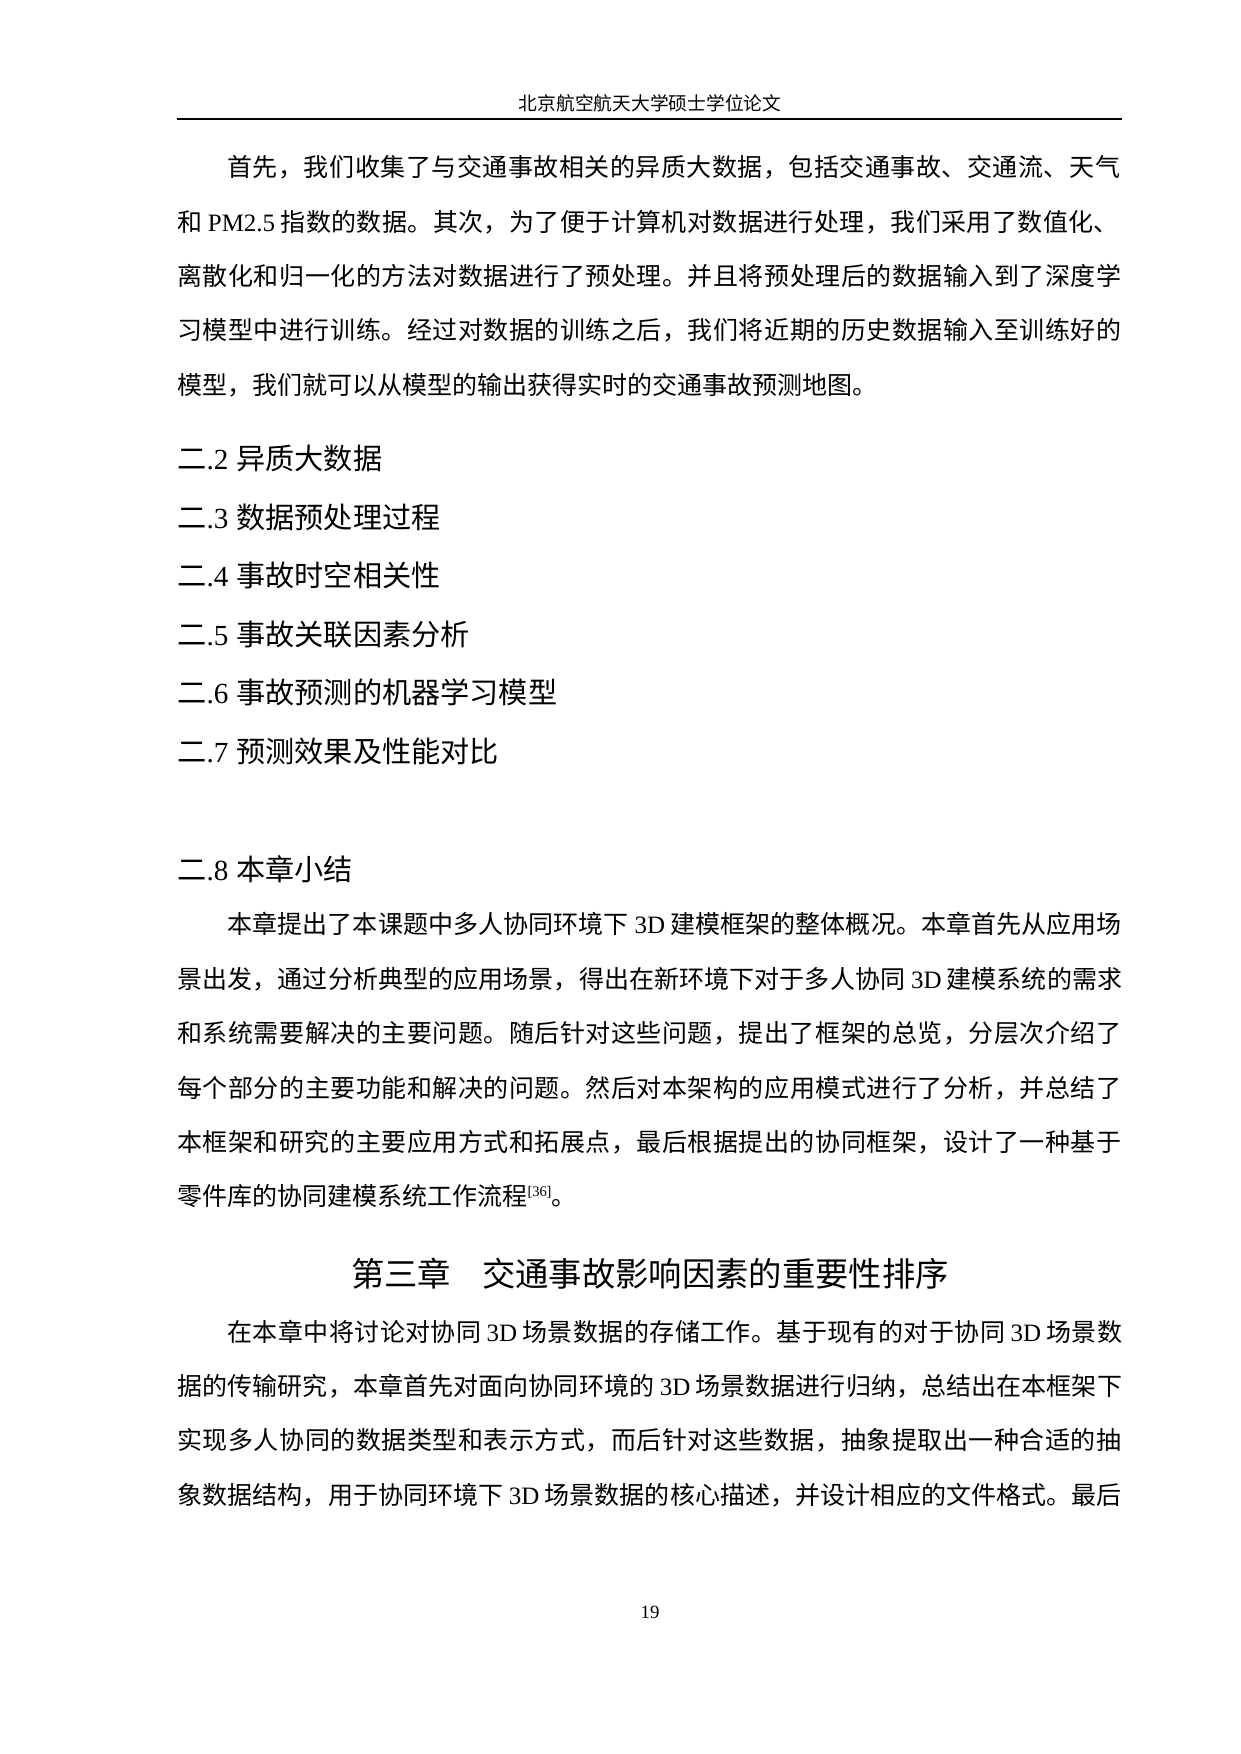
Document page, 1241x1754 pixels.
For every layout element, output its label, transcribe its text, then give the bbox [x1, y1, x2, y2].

text 首先，我们收集了与交通事故相关的异质大数据，包括交通事故、交通流、天气和PM2.5指数的数据。其次，为了便于计算机对数据进行处理，我们采用了数值化、离散化和归一化的方法对数据进行了预处理。并且将预处理后的数据输入到了深度学习模型中进行训练。经过对数据的训练之后，我们将近期的历史数据输入至训练好的模型，我们就可以从模型的输出获得实时的交通事故预测地图。 [177, 148, 1122, 401]
text 数据预处理过程 [177, 494, 1122, 537]
text 预测效果及性能对比 [177, 728, 1122, 771]
text 事故预测的机器学习模型 [177, 670, 1122, 712]
text 事故时空相关性 [177, 553, 1122, 595]
text 本章提出了本课题中多人协同环境下3D建模框架的整体概况。本章首先从应用场景出发，通过分析典型的应用场景，得出在新环境下对于多人协同3D建模系统的需求和系统需要解决的主要问题。随后针对这些问题，提出了框架的总览，分层次介绍了每个部分的主要功能和解决的问题。然后对本架构的应用模式进行了分析，并总结了本框架和研究的主要应用方式和拓展点，最后根据提出的协同框架，设计了一种基于零件库的协同建模系统工作流程[36]。 [177, 905, 1122, 1213]
text 异质大数据 [177, 436, 1122, 478]
text 事故关联因素分析 [177, 611, 1122, 654]
text 交通事故影响因素的重要性排序 [177, 1247, 1122, 1296]
text 本章小结 [177, 846, 1122, 889]
